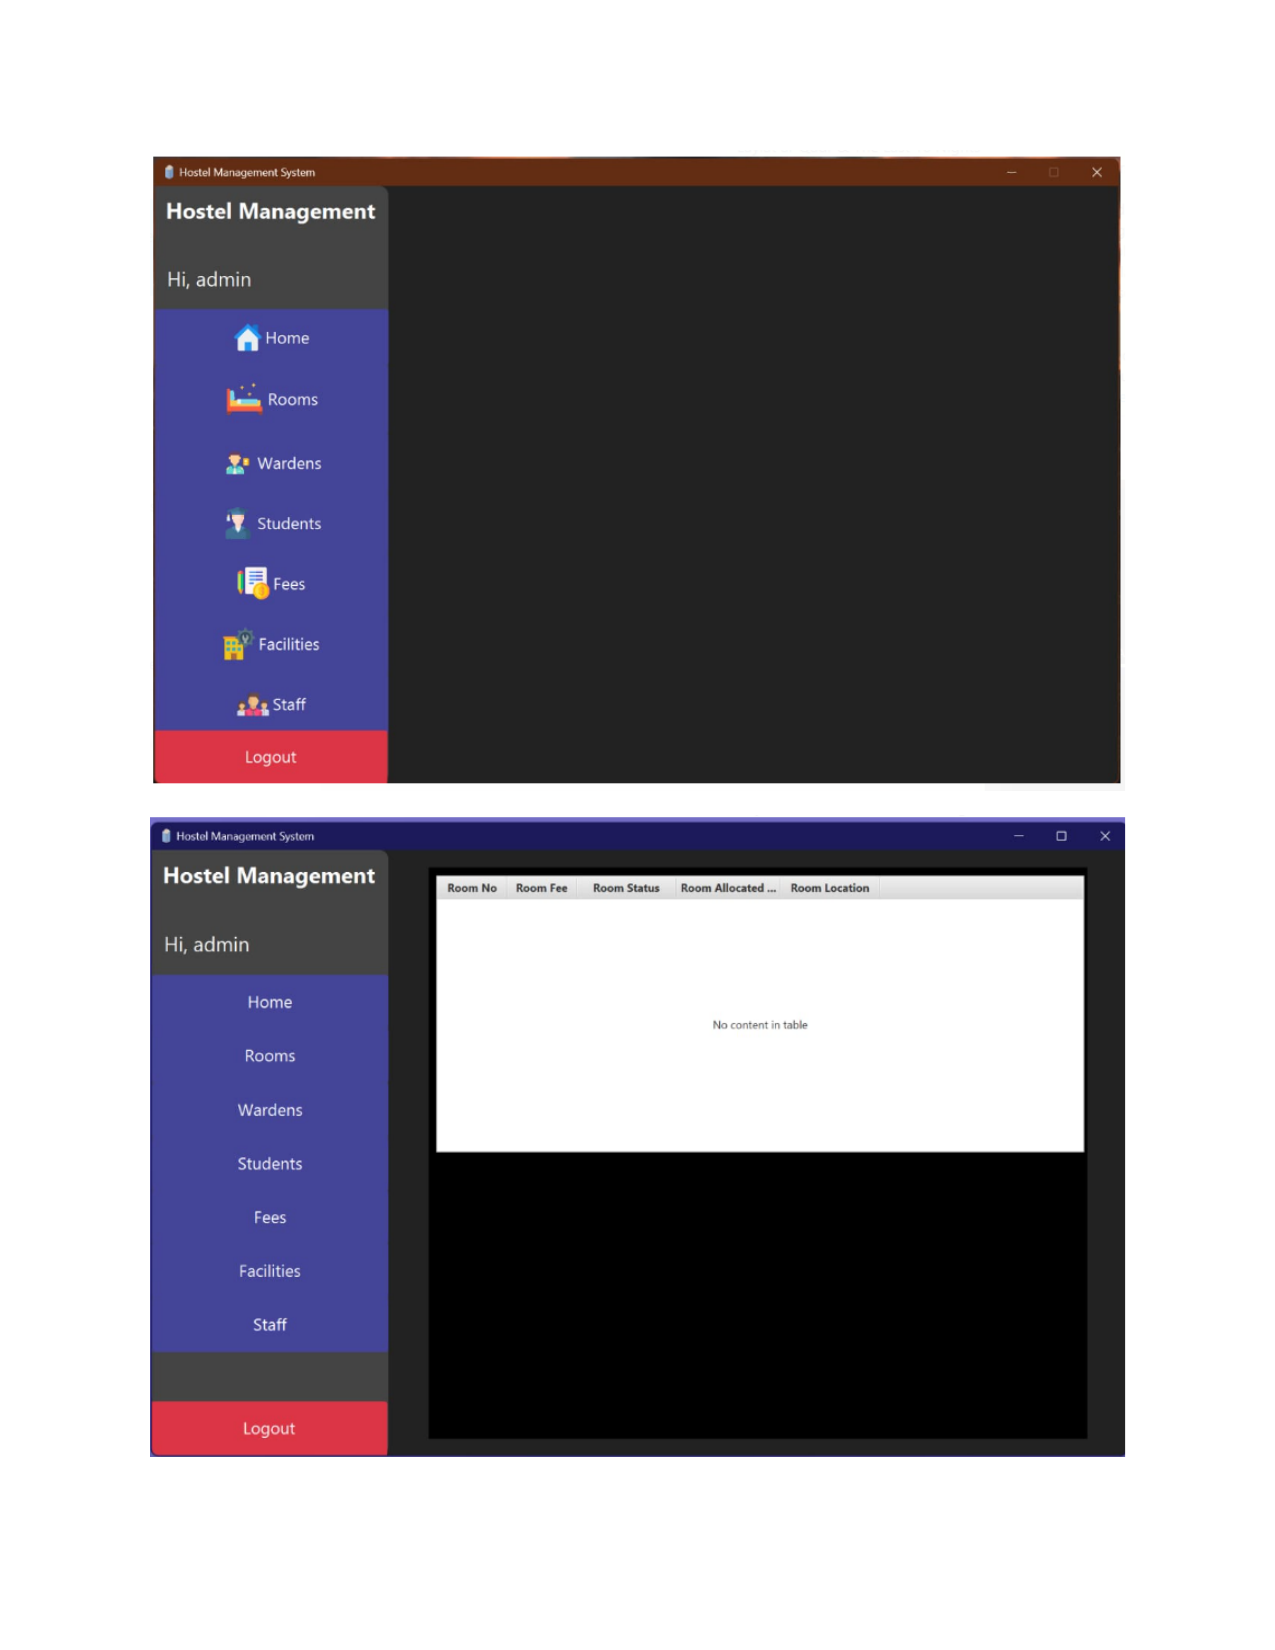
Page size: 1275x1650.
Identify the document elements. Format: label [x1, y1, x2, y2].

picture [150, 150, 1125, 791]
picture [150, 815, 1125, 1457]
